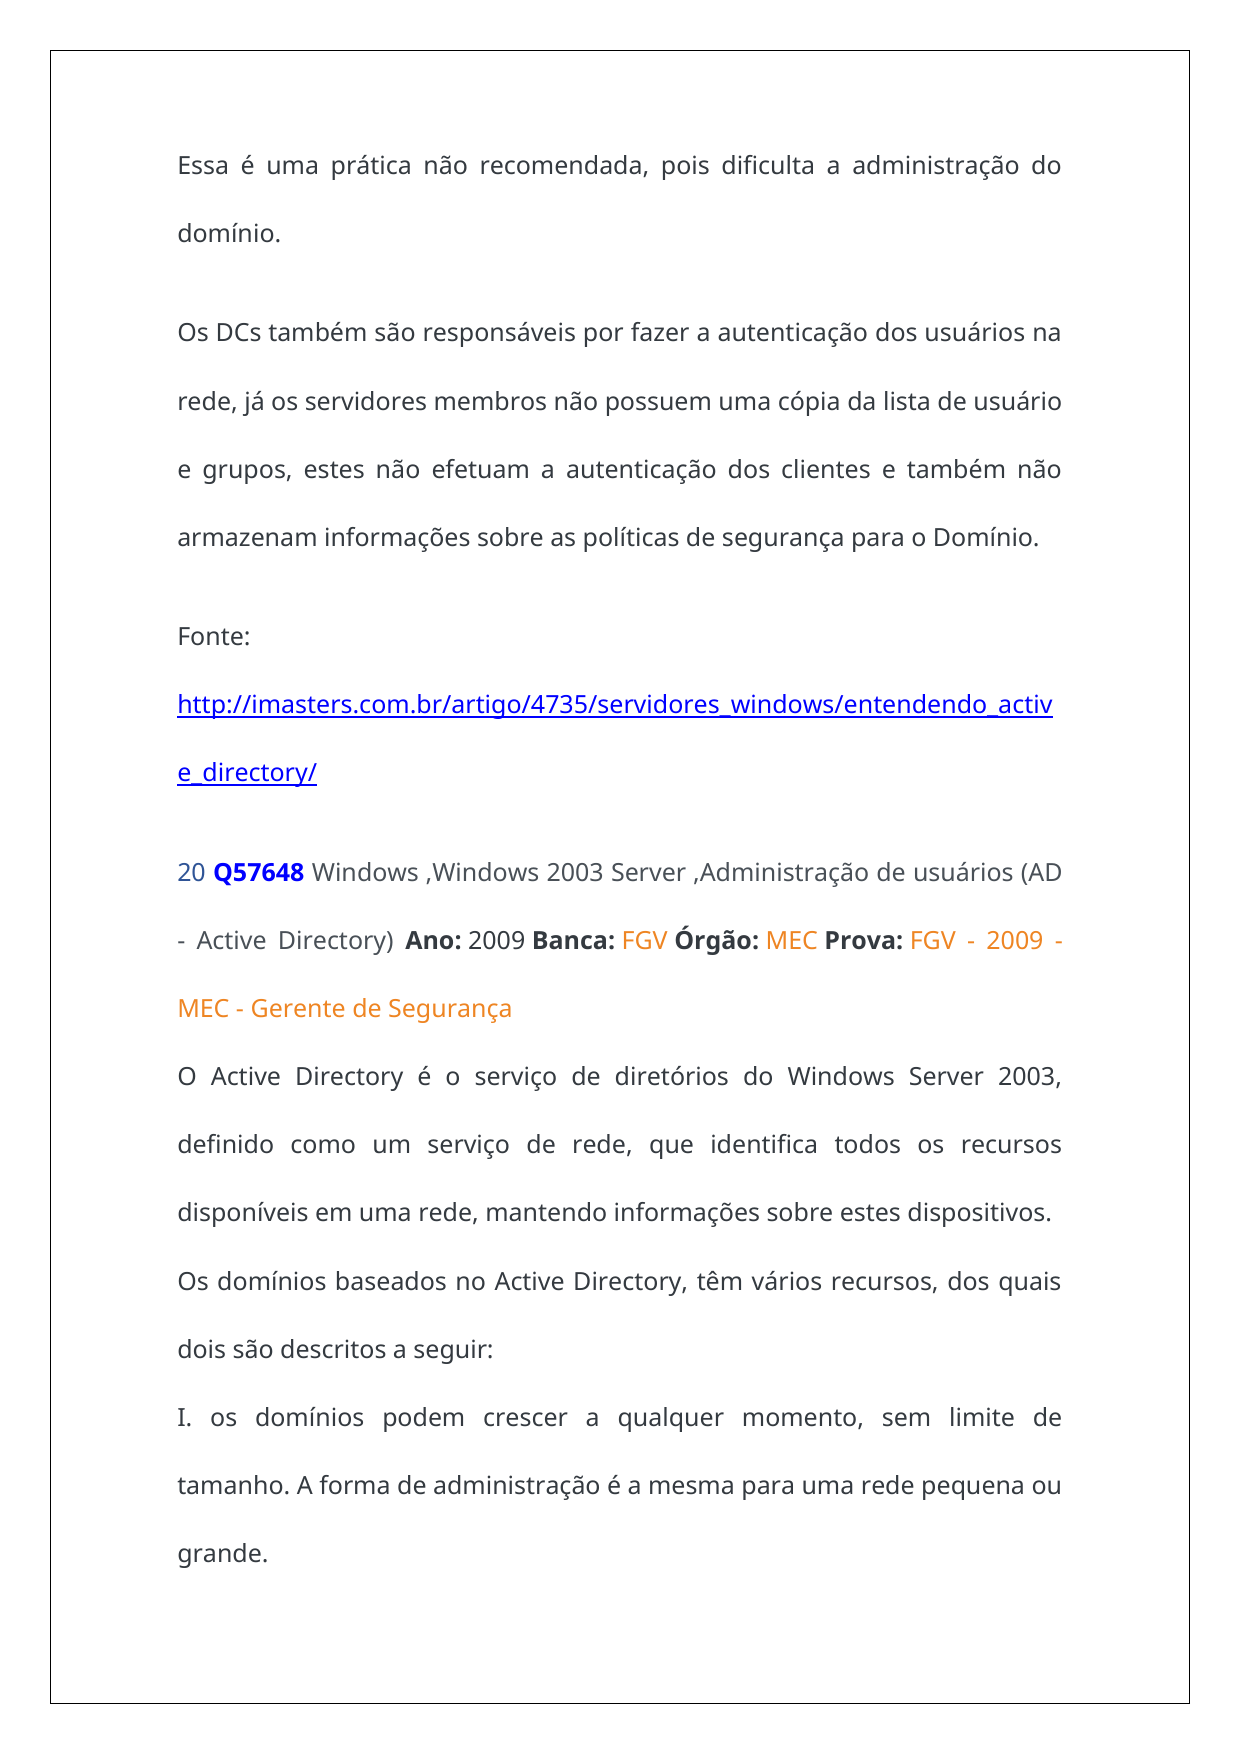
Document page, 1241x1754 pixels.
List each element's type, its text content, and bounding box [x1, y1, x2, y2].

subtitle 20 Q57648 Windows ,Windows 2003 Server ,Administração de usuários (AD - Active Directory) Ano: 2009 Banca: FGV Órgão: MEC Prova: FGV - 2009 - MEC - Gerente de Segurança [177, 854, 1063, 1025]
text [177, 147, 1063, 250]
text I. os domínios podem crescer a qualquer momento, sem limite de tamanho. A forma de administração é a mesma para uma rede pequena ou grande. [177, 1399, 1063, 1570]
text Os domínios baseados no Active Directory, têm vários recursos, dos quais dois são descritos a seguir: [177, 1263, 1063, 1365]
text Os DCs também são responsáveis por fazer a autenticação dos usuários na rede, já os servidores membros não possuem uma cópia da lista de usuário e grupos, estes não efetuam a autenticação dos clientes e também não armazenam informações sobre as políticas de segurança para o Domínio. [177, 315, 1063, 553]
text Fonte: http://imasters.com.br/artigo/4735/servidores_windows/entendendo_active_directory/ [177, 619, 1063, 789]
text O Active Directory é o serviço de diretórios do Windows Server 2003, definido como um serviço de rede, que identifica todos os recursos disponíveis em uma rede, mantendo informações sobre estes dispositivos. [177, 1059, 1063, 1229]
